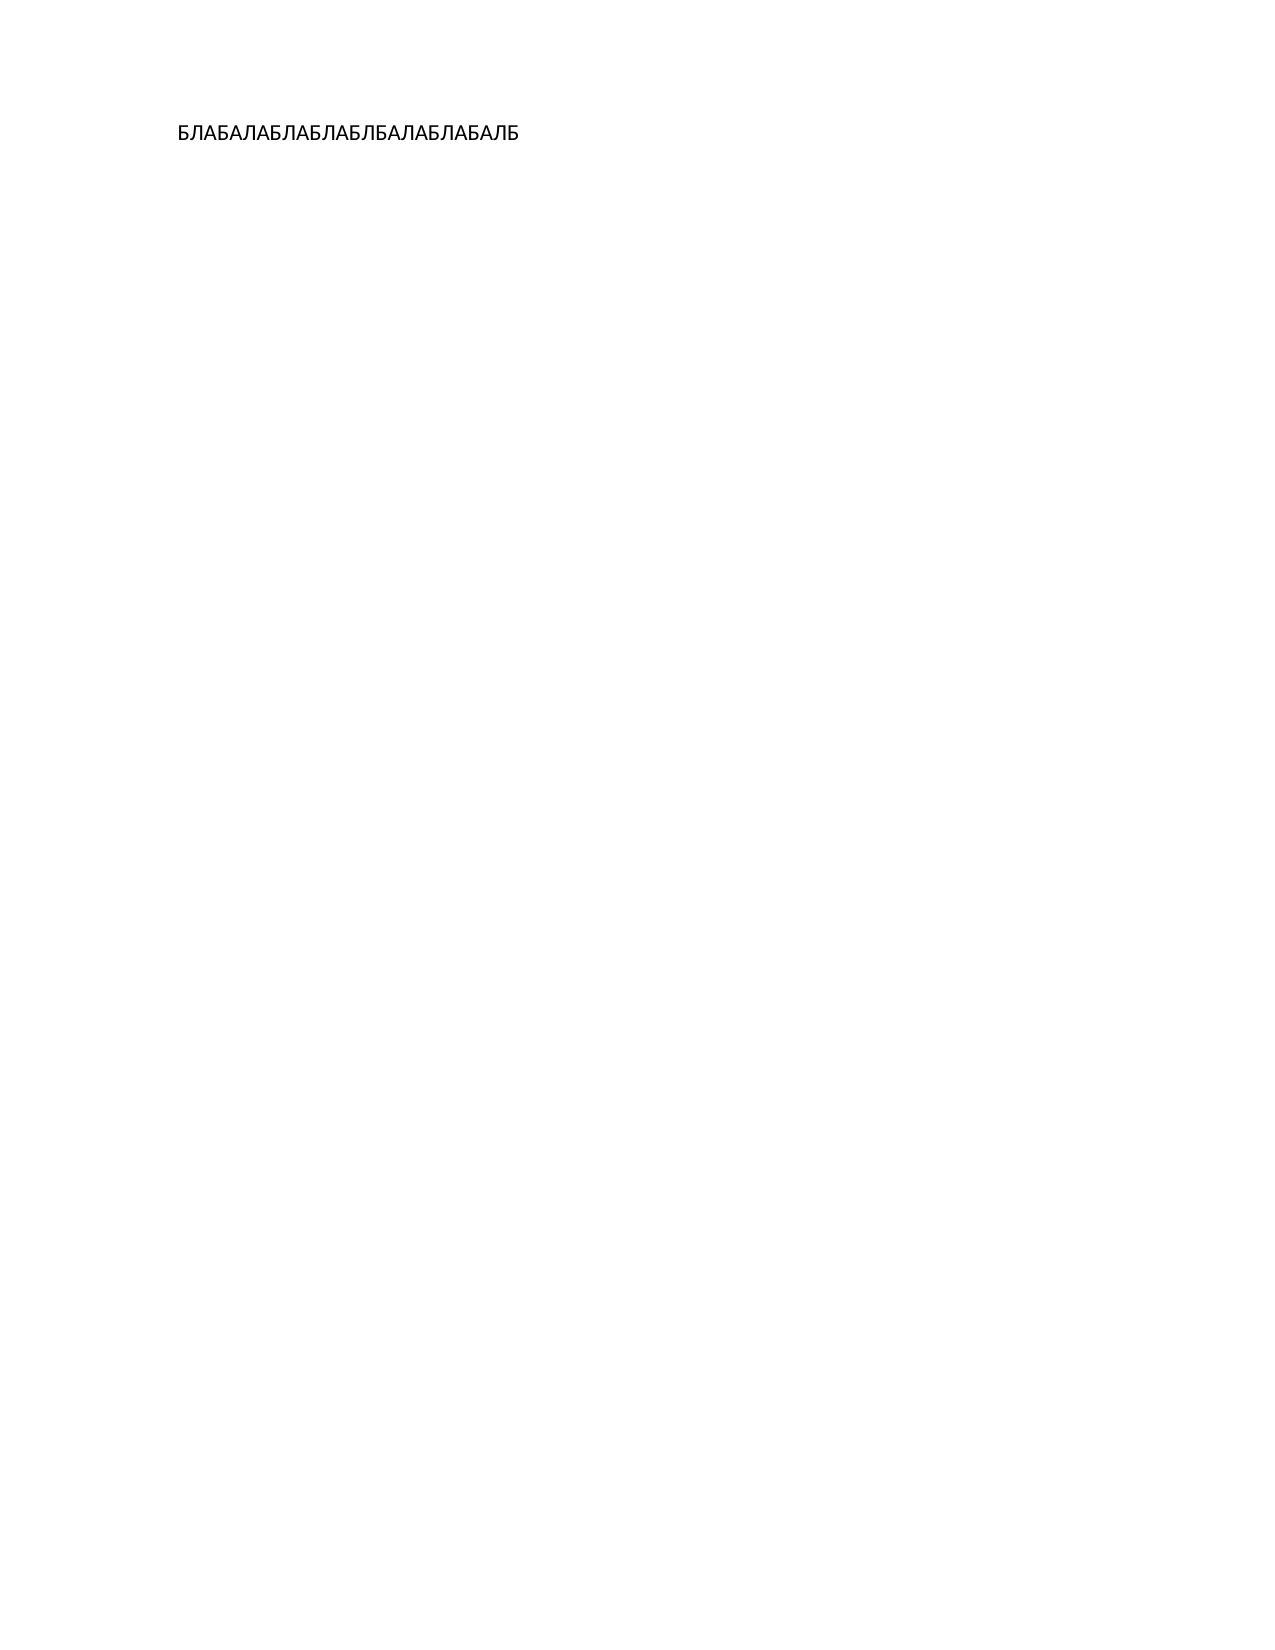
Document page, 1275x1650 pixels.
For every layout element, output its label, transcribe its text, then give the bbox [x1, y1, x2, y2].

text БЛАБАЛАБЛАБЛАБЛБАЛАБЛАБАЛБ [177, 118, 1186, 146]
